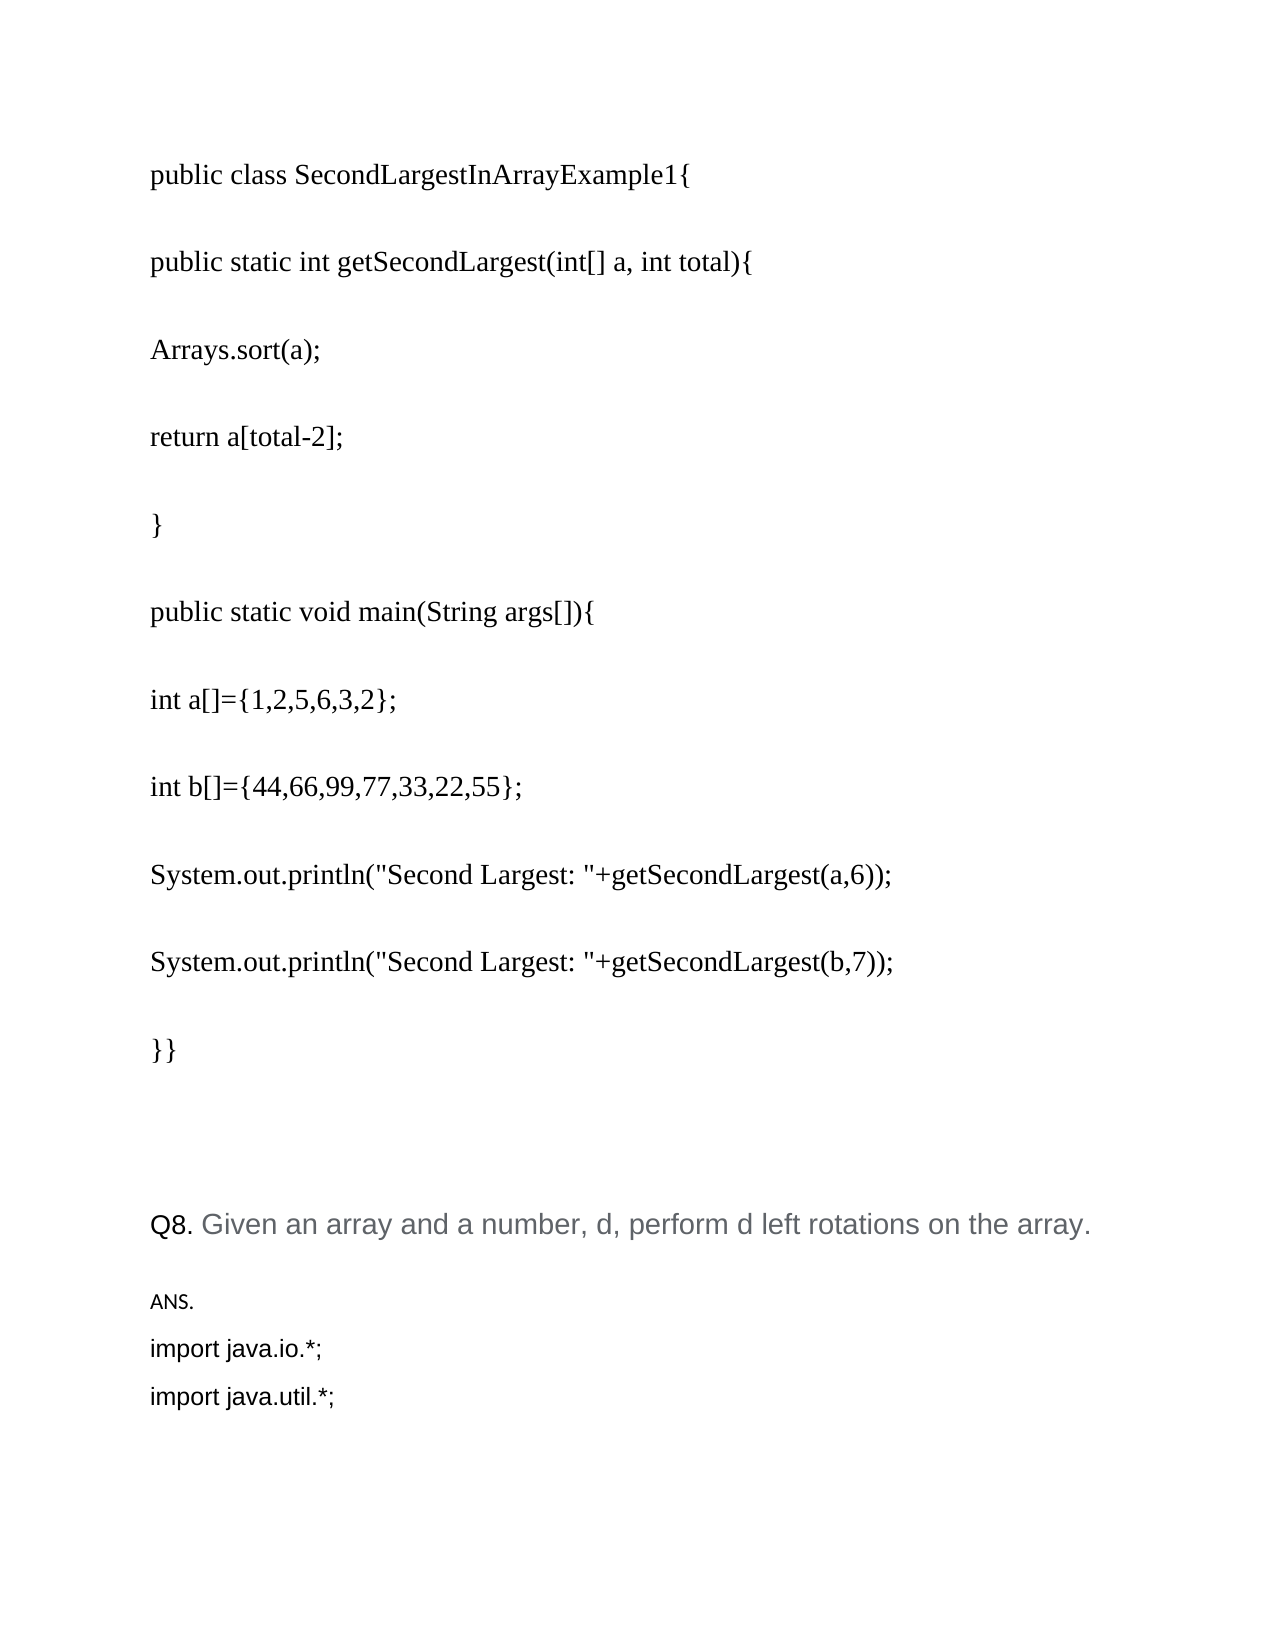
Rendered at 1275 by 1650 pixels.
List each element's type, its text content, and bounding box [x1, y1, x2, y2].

text public static void main(String args[]){ [150, 587, 1125, 628]
text return a[total-2]; [150, 412, 1125, 453]
text public class SecondLargestInArrayExample1{ [150, 150, 1125, 191]
text Arrays.sort(a); [150, 325, 1125, 366]
text import java.util.*; [150, 1382, 1125, 1411]
text int a[]={1,2,5,6,3,2}; [150, 675, 1125, 716]
text import java.io.*; [150, 1334, 1125, 1363]
text System.out.println("Second Largest: "+getSecondLargest(b,7)); [150, 937, 1125, 978]
text ANS. [150, 1287, 1125, 1316]
text Q8. Given an array and a number, d, perform d left rotations on the array. [150, 1200, 1125, 1241]
text } [150, 500, 1125, 541]
text public static int getSecondLargest(int[] a, int total){ [150, 237, 1125, 278]
text System.out.println("Second Largest: "+getSecondLargest(a,6)); [150, 850, 1125, 891]
text }} [150, 1025, 1125, 1066]
text int b[]={44,66,99,77,33,22,55}; [150, 762, 1125, 803]
